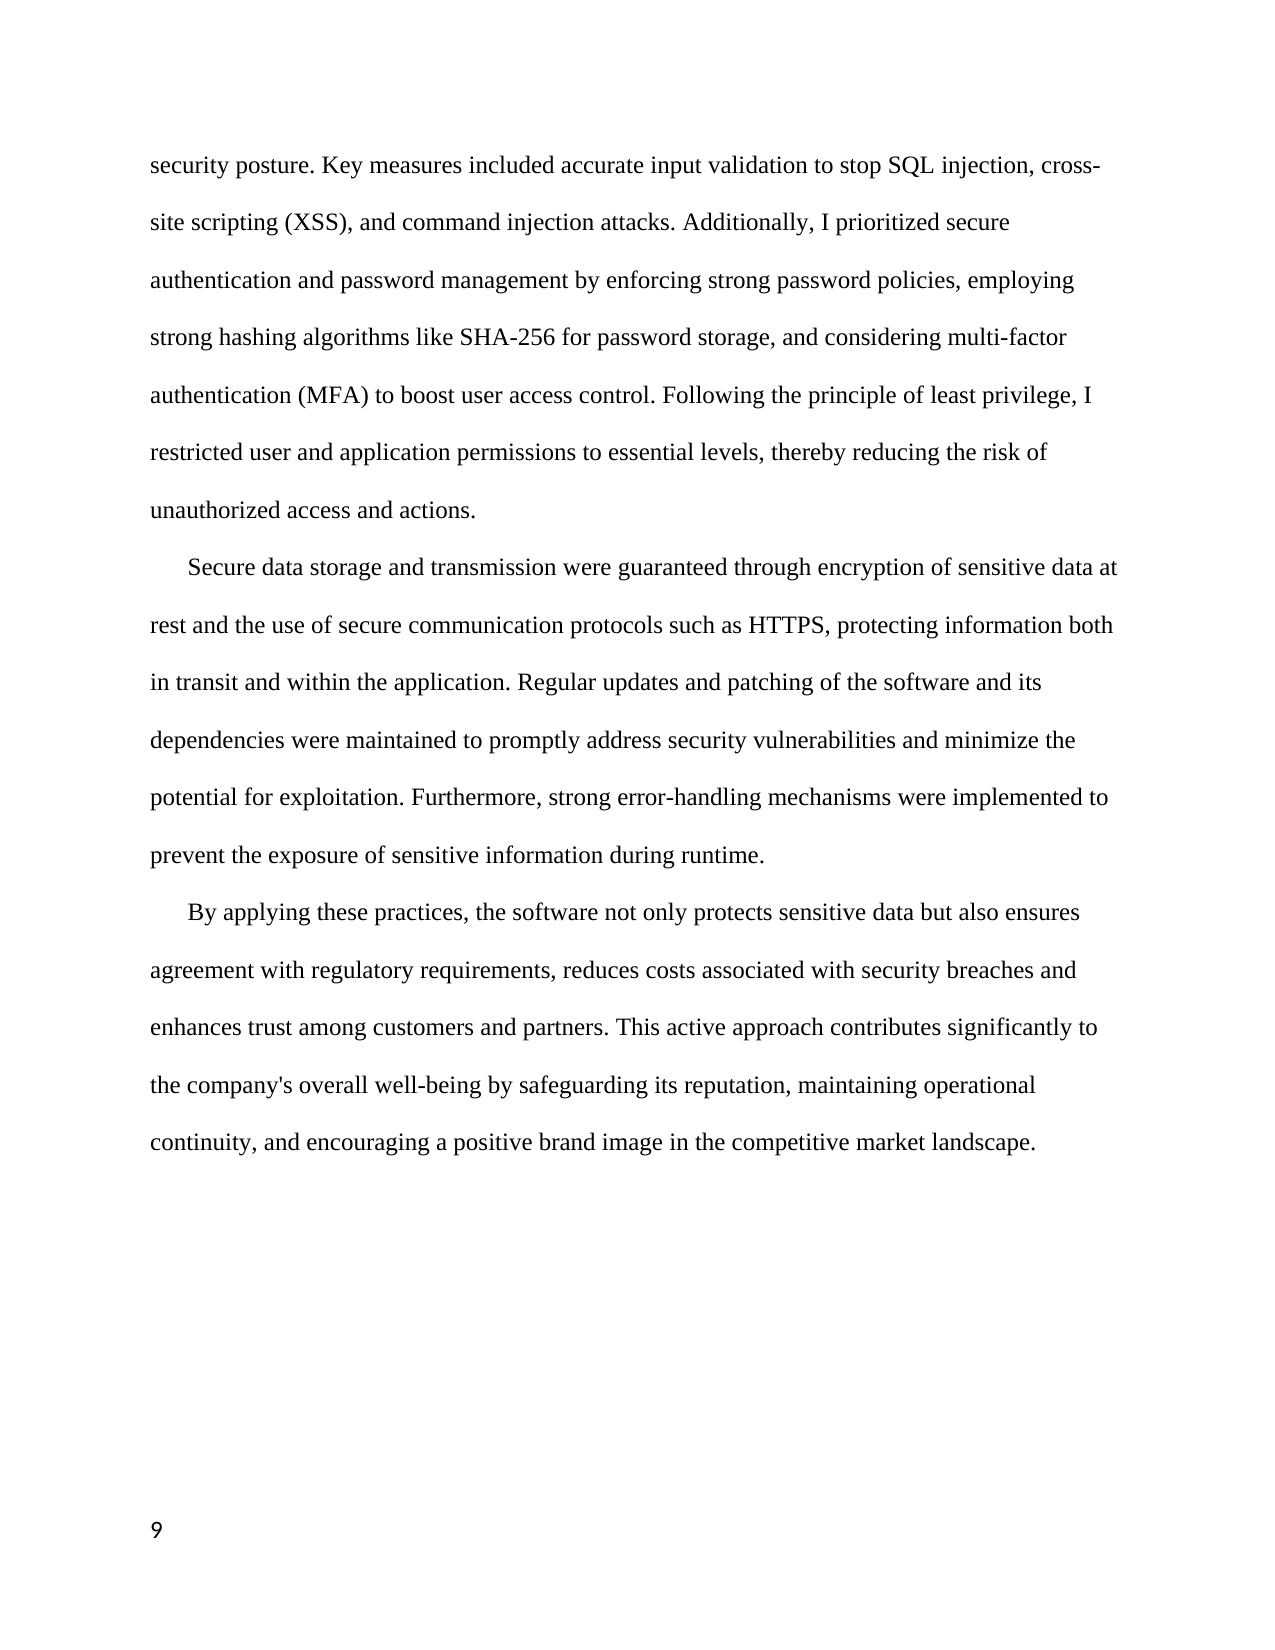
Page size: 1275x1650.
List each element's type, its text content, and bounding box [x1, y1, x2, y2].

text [150, 150, 1125, 524]
text Secure data storage and transmission were guaranteed through encryption of sensitive data at rest and the use of secure communication protocols such as HTTPS, protecting information both in transit and within the application. Regular updates and patching of the software and its dependencies were maintained to promptly address security vulnerabilities and minimize the potential for exploitation. Furthermore, strong error-handling mechanisms were implemented to prevent the exposure of sensitive information during runtime. [150, 552, 1125, 869]
text By applying these practices, the software not only protects sensitive data but also ensures agreement with regulatory requirements, reduces costs associated with security breaches and enhances trust among customers and partners. This active approach contributes significantly to the company's overall well-being by safeguarding its reputation, maintaining operational continuity, and encouraging a positive brand image in the competitive market landscape. [150, 897, 1125, 1156]
